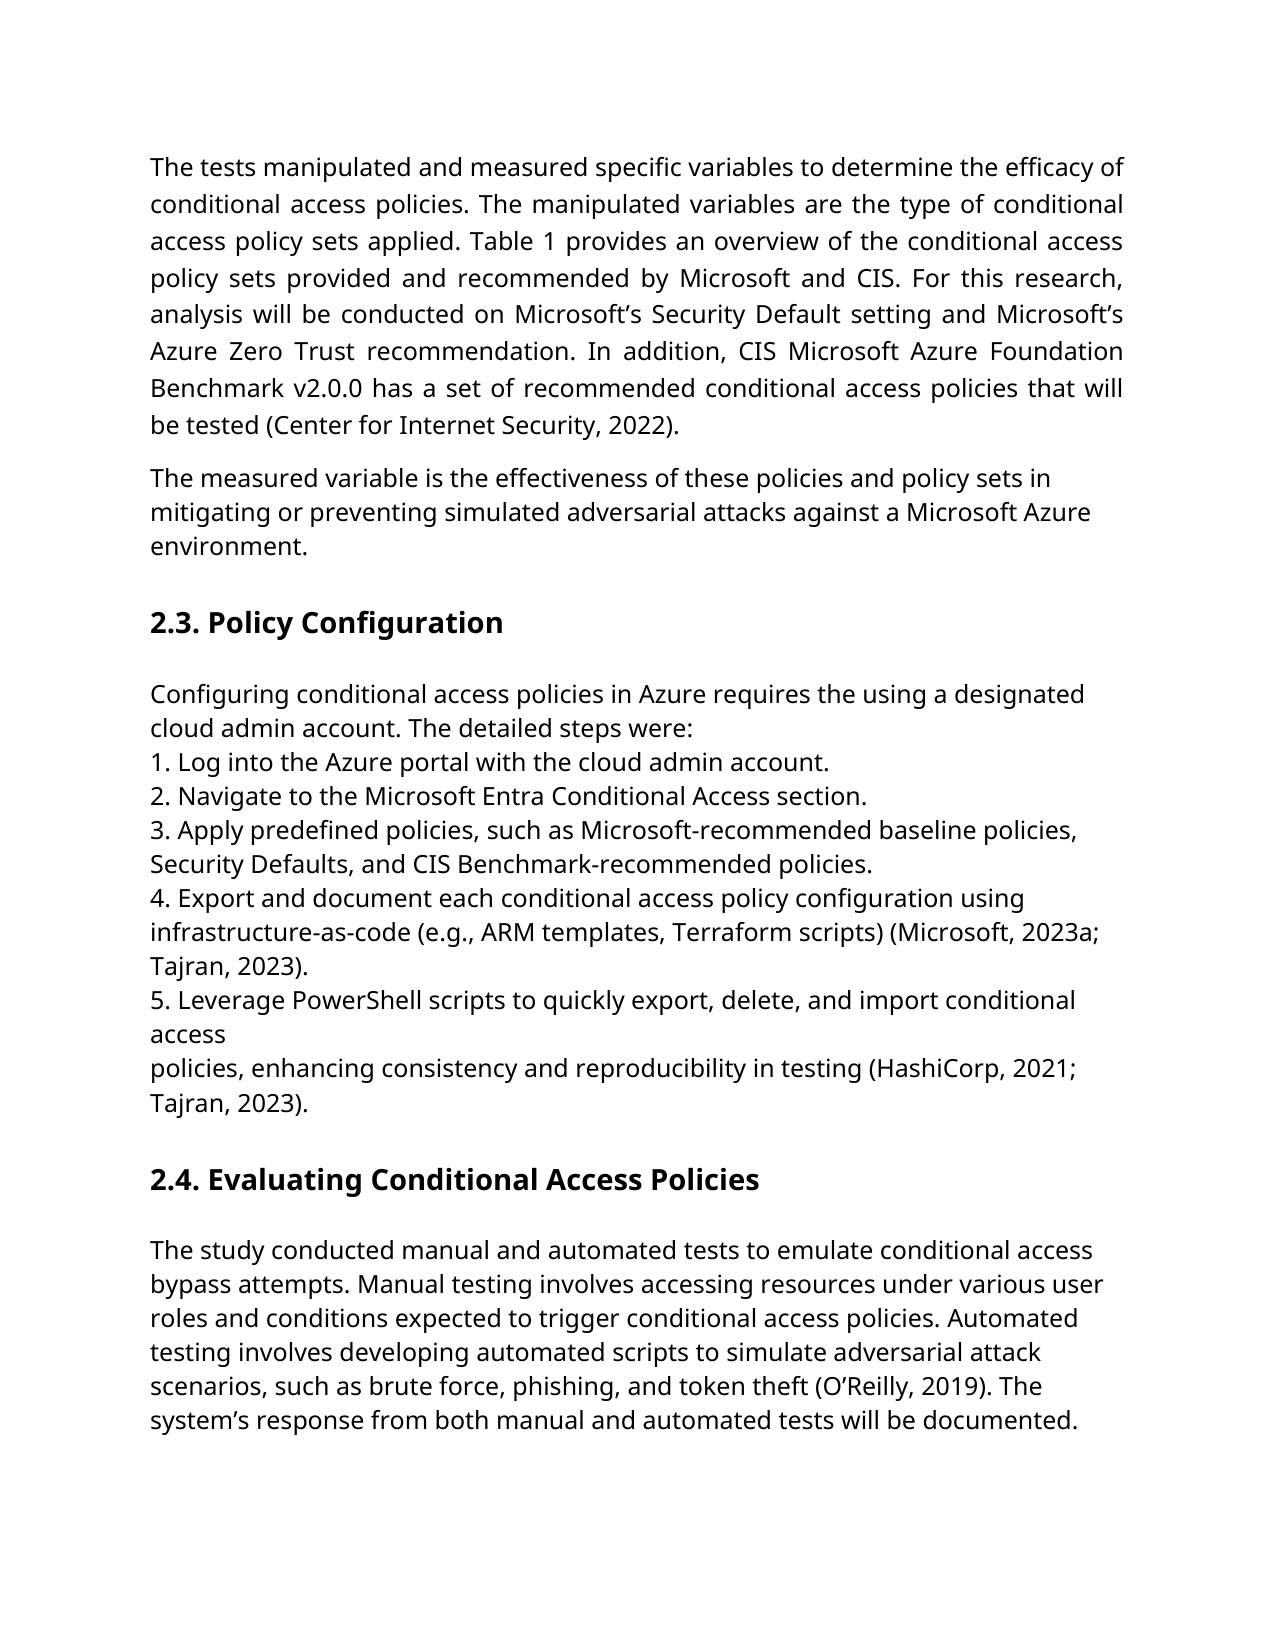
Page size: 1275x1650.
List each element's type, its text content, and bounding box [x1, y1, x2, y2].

text 1. Log into the Azure portal with the cloud admin account. [150, 744, 1125, 779]
text Tajran, 2023). [150, 949, 1125, 983]
text The measured variable is the effectiveness of these policies and policy sets in mitigating or preventing simulated adversarial attacks against a Microsoft Azure environment. [150, 461, 1125, 563]
text The tests manipulated and measured specific variables to determine the efficacy of conditional access policies. The manipulated variables are the type of conditional access policy sets applied. Table 1 provides an overview of the conditional access policy sets provided and recommended by Microsoft and CIS. For this research, analysis will be conducted on Microsoft’s Security Default setting and Microsoft’s Azure Zero Trust recommendation. In addition, CIS Microsoft Azure Foundation Benchmark v2.0.0 has a set of recommended conditional access policies that will be tested (Center for Internet Security, 2022). [150, 150, 1125, 441]
text Security Defaults, and CIS Benchmark-recommended policies. [150, 847, 1125, 881]
text The study conducted manual and automated tests to emulate conditional access bypass attempts. Manual testing involves accessing resources under various user roles and conditions expected to trigger conditional access policies. Automated testing involves developing automated scripts to simulate adversarial attack scenarios, such as brute force, phishing, and token theft (O’Reilly, 2019). The system’s response from both manual and automated tests will be documented. [150, 1233, 1125, 1437]
text policies, enhancing consistency and reproducibility in testing (HashiCorp, 2021; [150, 1051, 1125, 1085]
text Tajran, 2023). [150, 1085, 1125, 1119]
text 2. Navigate to the Microsoft Entra Conditional Access section. [150, 779, 1125, 813]
text 3. Apply predefined policies, such as Microsoft-recommended baseline policies, [150, 813, 1125, 847]
text 2.3. Policy Configuration [150, 603, 1125, 642]
text Configuring conditional access policies in Azure requires the using a designated cloud admin account. The detailed steps were: [150, 676, 1125, 744]
text 5. Leverage PowerShell scripts to quickly export, delete, and import conditional access [150, 983, 1125, 1051]
text 2.4. Evaluating Conditional Access Policies [150, 1159, 1125, 1199]
text infrastructure-as-code (e.g., ARM templates, Terraform scripts) (Microsoft, 2023a; [150, 915, 1125, 949]
text 4. Export and document each conditional access policy configuration using [150, 881, 1125, 915]
